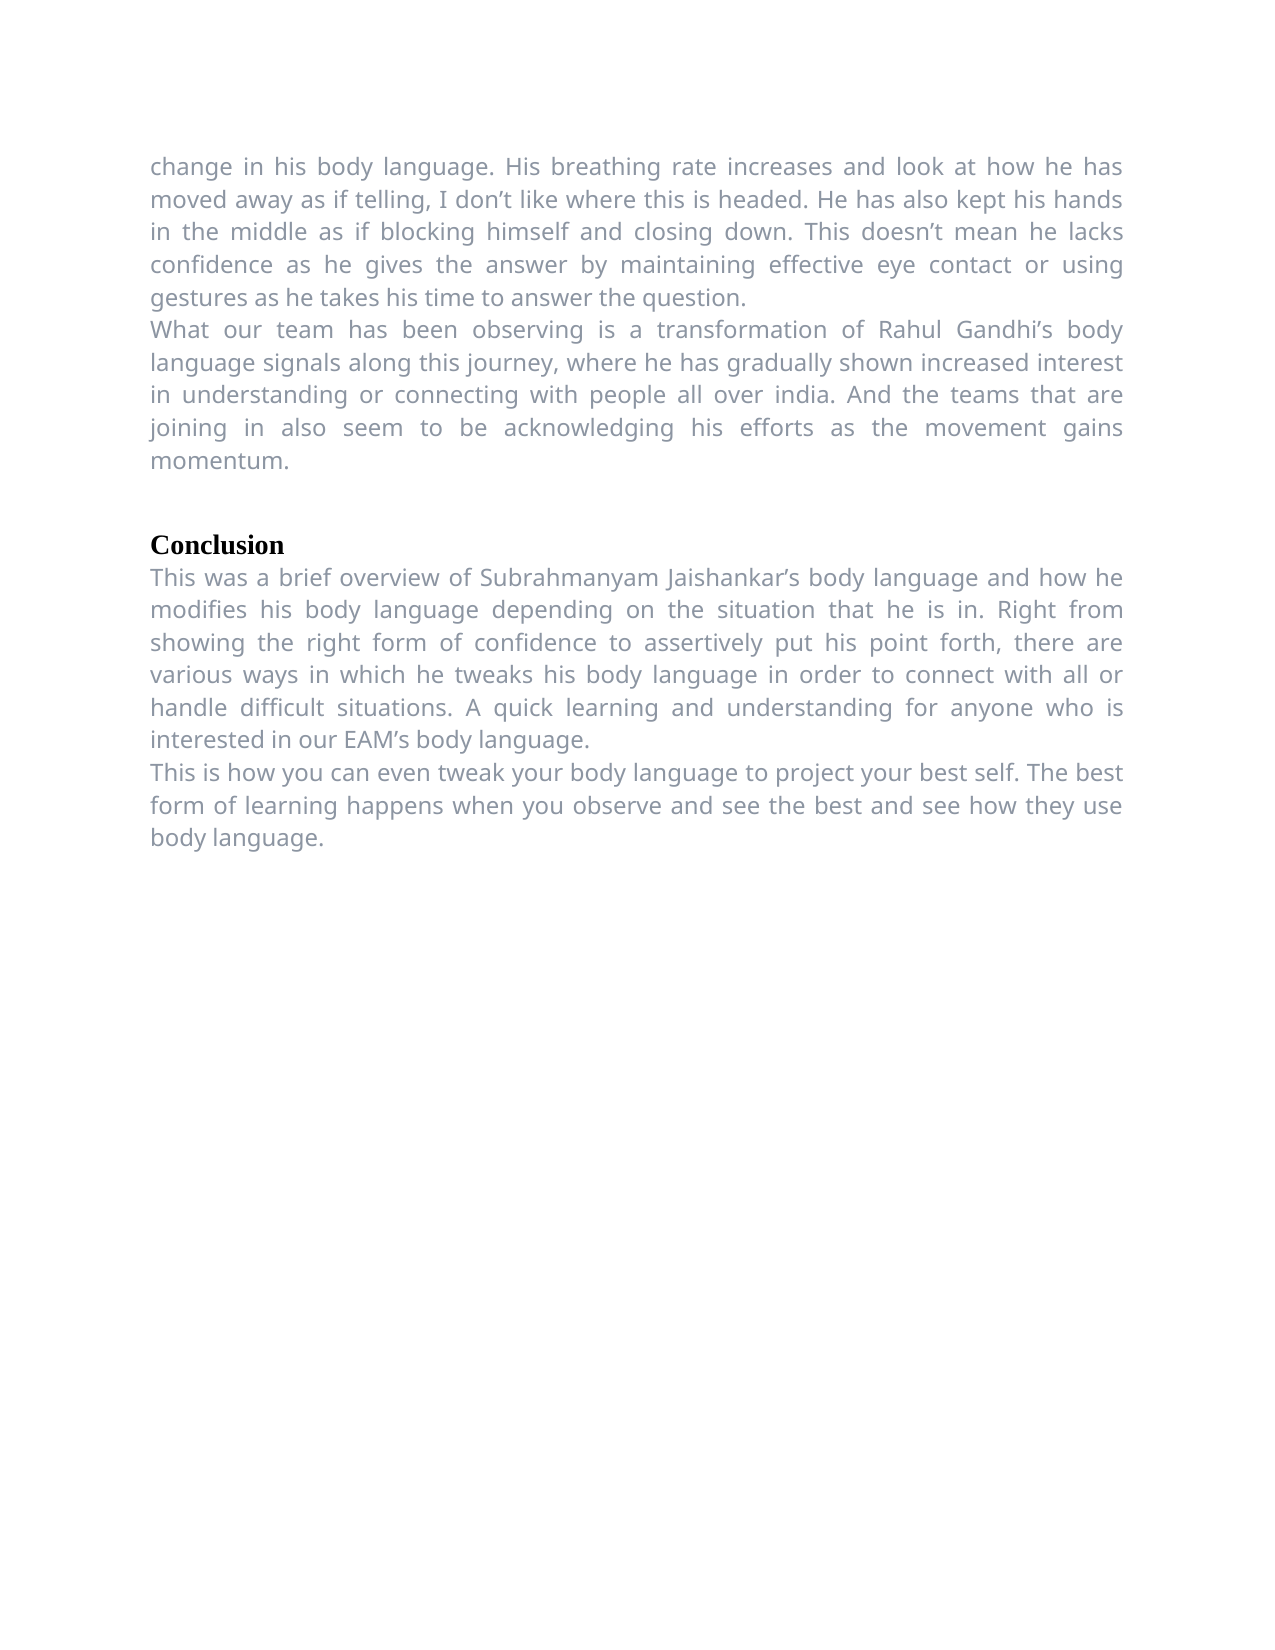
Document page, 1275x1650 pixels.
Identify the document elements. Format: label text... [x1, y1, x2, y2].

subtitle Conclusion [150, 528, 1125, 560]
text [150, 150, 1125, 313]
text This was a brief overview of Subrahmanyam Jaishankar’s body language and how he modifies his body language depending on the situation that he is in. Right from showing the right form of confidence to assertively put his point forth, there are various ways in which he tweaks his body language in order to connect with all or handle difficult situations. A quick learning and understanding for anyone who is interested in our EAM’s body language. [150, 560, 1125, 756]
text This is how you can even tweak your body language to project your best self. The best form of learning happens when you observe and see the best and see how they use body language. [150, 756, 1125, 854]
text What our team has been observing is a transformation of Rahul Gandhi’s body language signals along this journey, where he has gradually shown increased interest in understanding or connecting with people all over india. And the teams that are joining in also seem to be acknowledging his efforts as the movement gains momentum. [150, 313, 1125, 476]
